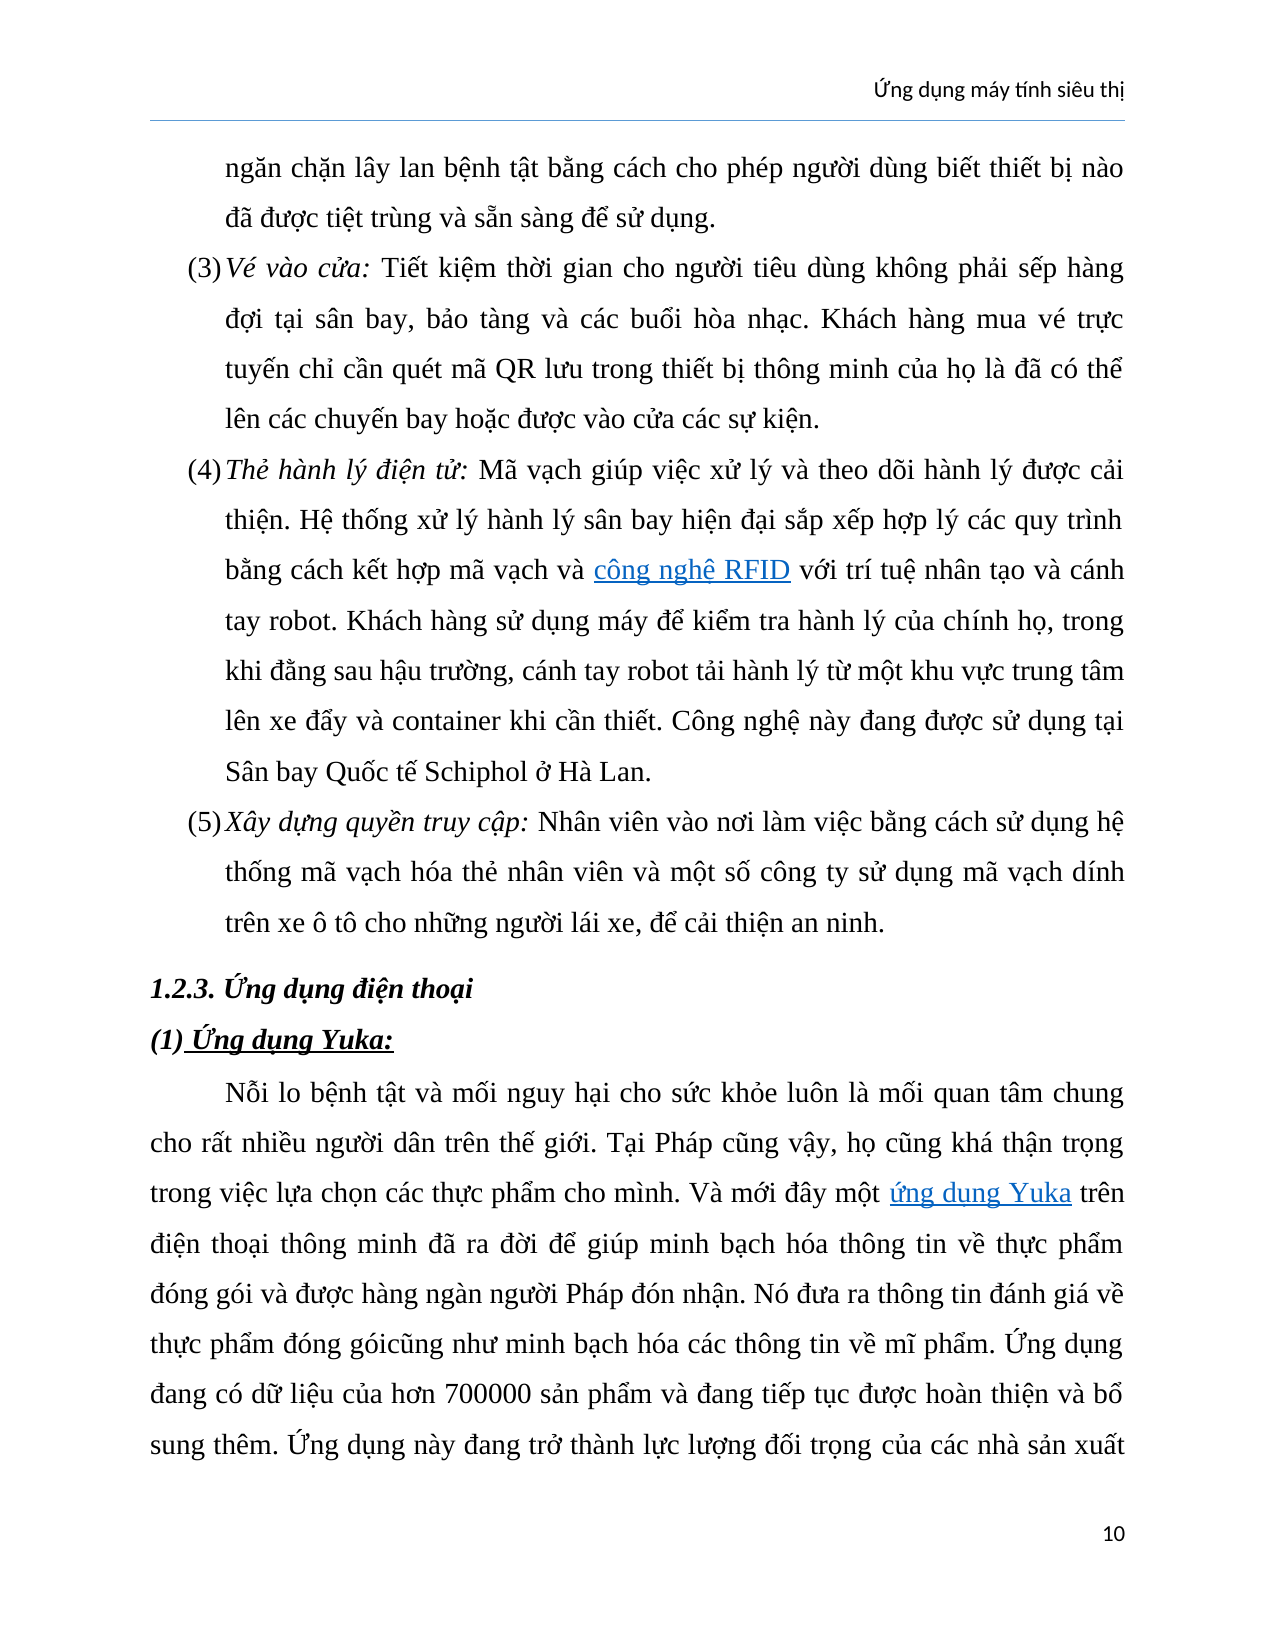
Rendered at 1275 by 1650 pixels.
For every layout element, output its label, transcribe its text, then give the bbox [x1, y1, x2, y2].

text (1) Ứng dụng Yuka: [150, 1022, 1125, 1056]
subtitle 1.2.3. Ứng dụng điện thoại [150, 972, 1125, 1005]
list Vé vào cửa: Tiết kiệm thời gian cho người tiêu dùng không phải sếp hàng đợi tại sân bay, bảo tàng và các buổi hòa nhạc. Khách hàng mua vé trực tuyến chỉ cần quét mã QR lưu trong thiết bị thông minh của họ là đã có thể lên các chuyến bay hoặc được vào cửa các sự kiện. [187, 251, 1125, 435]
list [150, 1075, 1125, 1461]
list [187, 150, 1125, 234]
list Thẻ hành lý điện tử: Mã vạch giúp việc xử lý và theo dõi hành lý được cải thiện. Hệ thống xử lý hành lý sân bay hiện đại sắp xếp hợp lý các quy trình bằng cách kết hợp mã vạch và công nghệ RFID với trí tuệ nhân tạo và cánh tay robot. Khách hàng sử dụng máy để kiểm tra hành lý của chính họ, trong khi đằng sau hậu trường, cánh tay robot tải hành lý từ một khu vực trung tâm lên xe đẩy và container khi cần thiết. Công nghệ này đang được sử dụng tại Sân bay Quốc tế Schiphol ở Hà Lan. [187, 452, 1125, 787]
list Xây dựng quyền truy cập: Nhân viên vào nơi làm việc bằng cách sử dụng hệ thống mã vạch hóa thẻ nhân viên và một số công ty sử dụng mã vạch dính trên xe ô tô cho những người lái xe, để cải thiện an ninh. [187, 804, 1125, 938]
